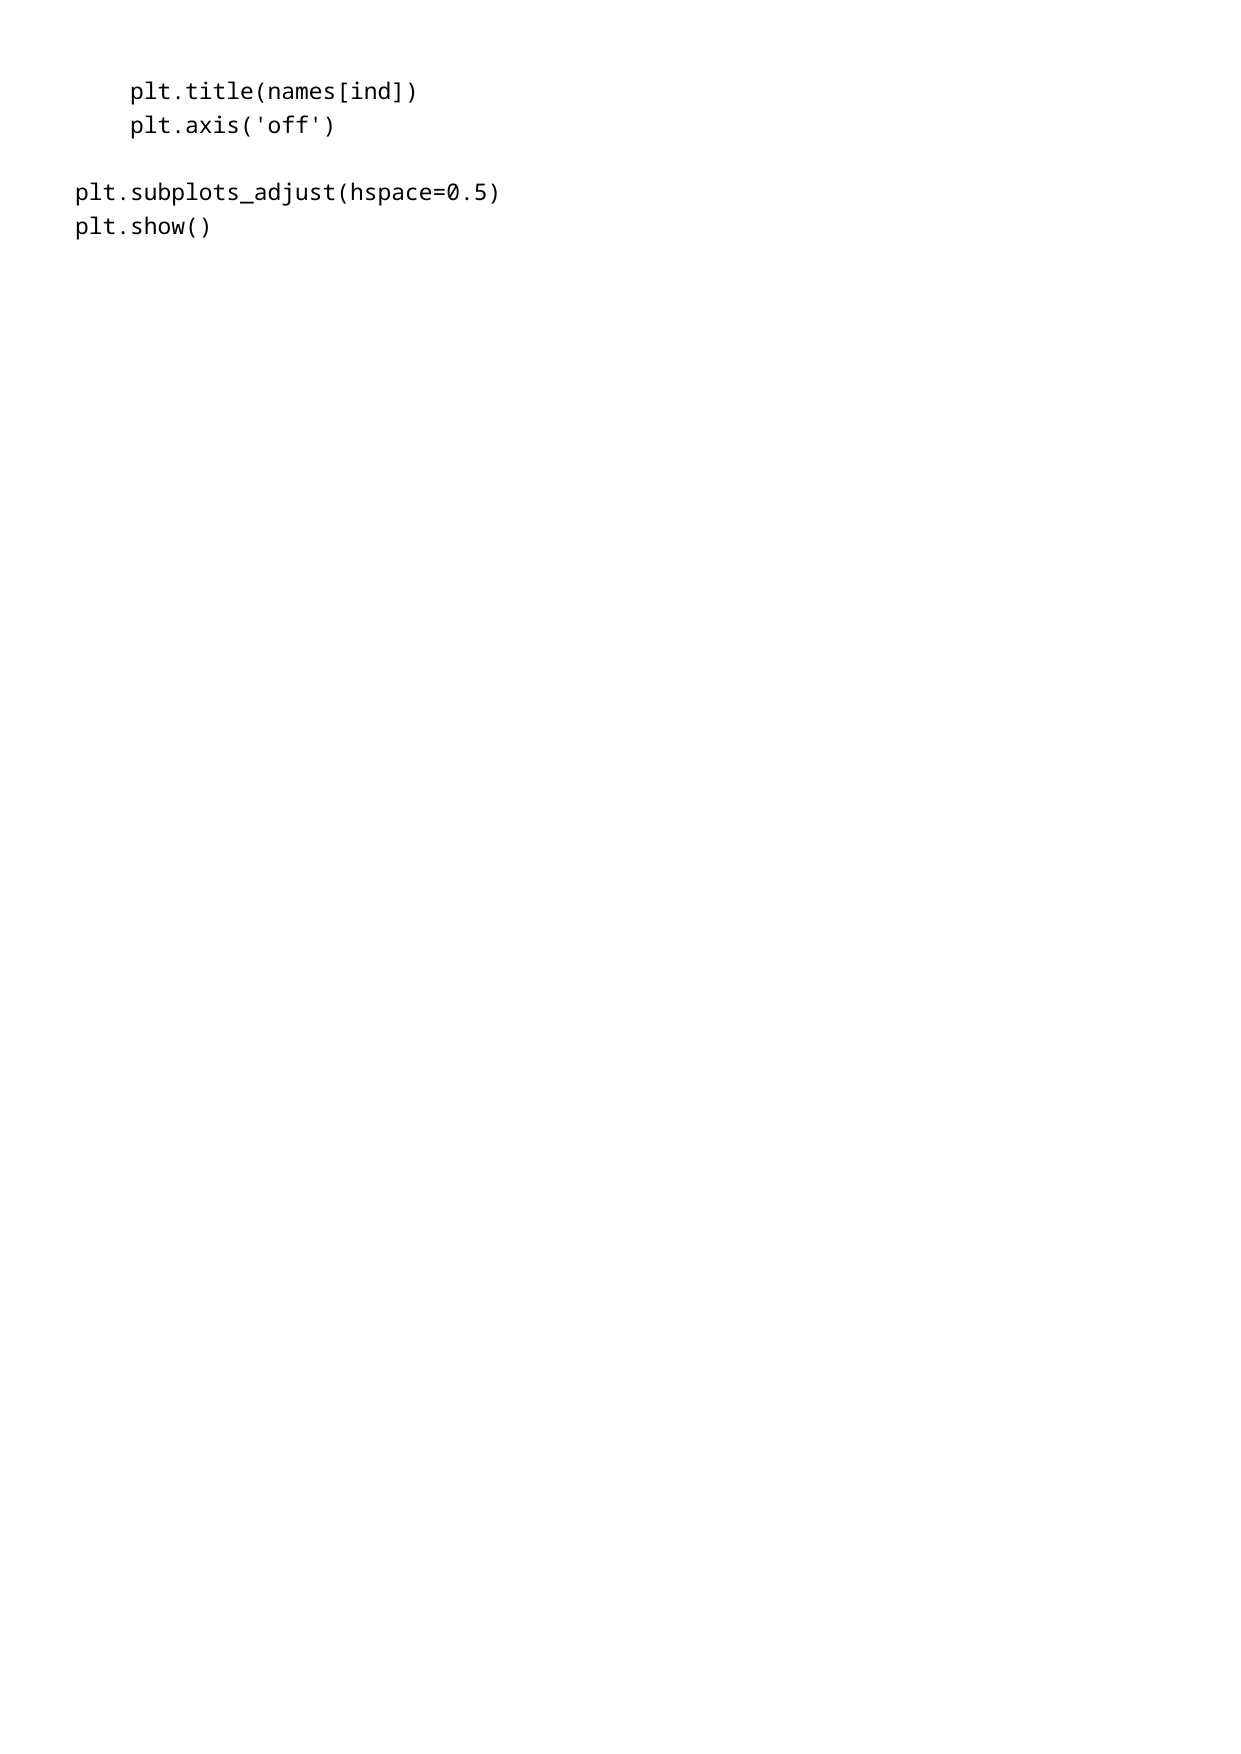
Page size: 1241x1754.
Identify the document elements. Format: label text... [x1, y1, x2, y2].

text plt.axis('off') [75, 109, 1165, 140]
text plt.subplots_adjust(hspace=0.5) [75, 176, 1165, 207]
text plt.show() [75, 210, 1165, 241]
text plt.title(names[ind]) [75, 75, 1165, 106]
